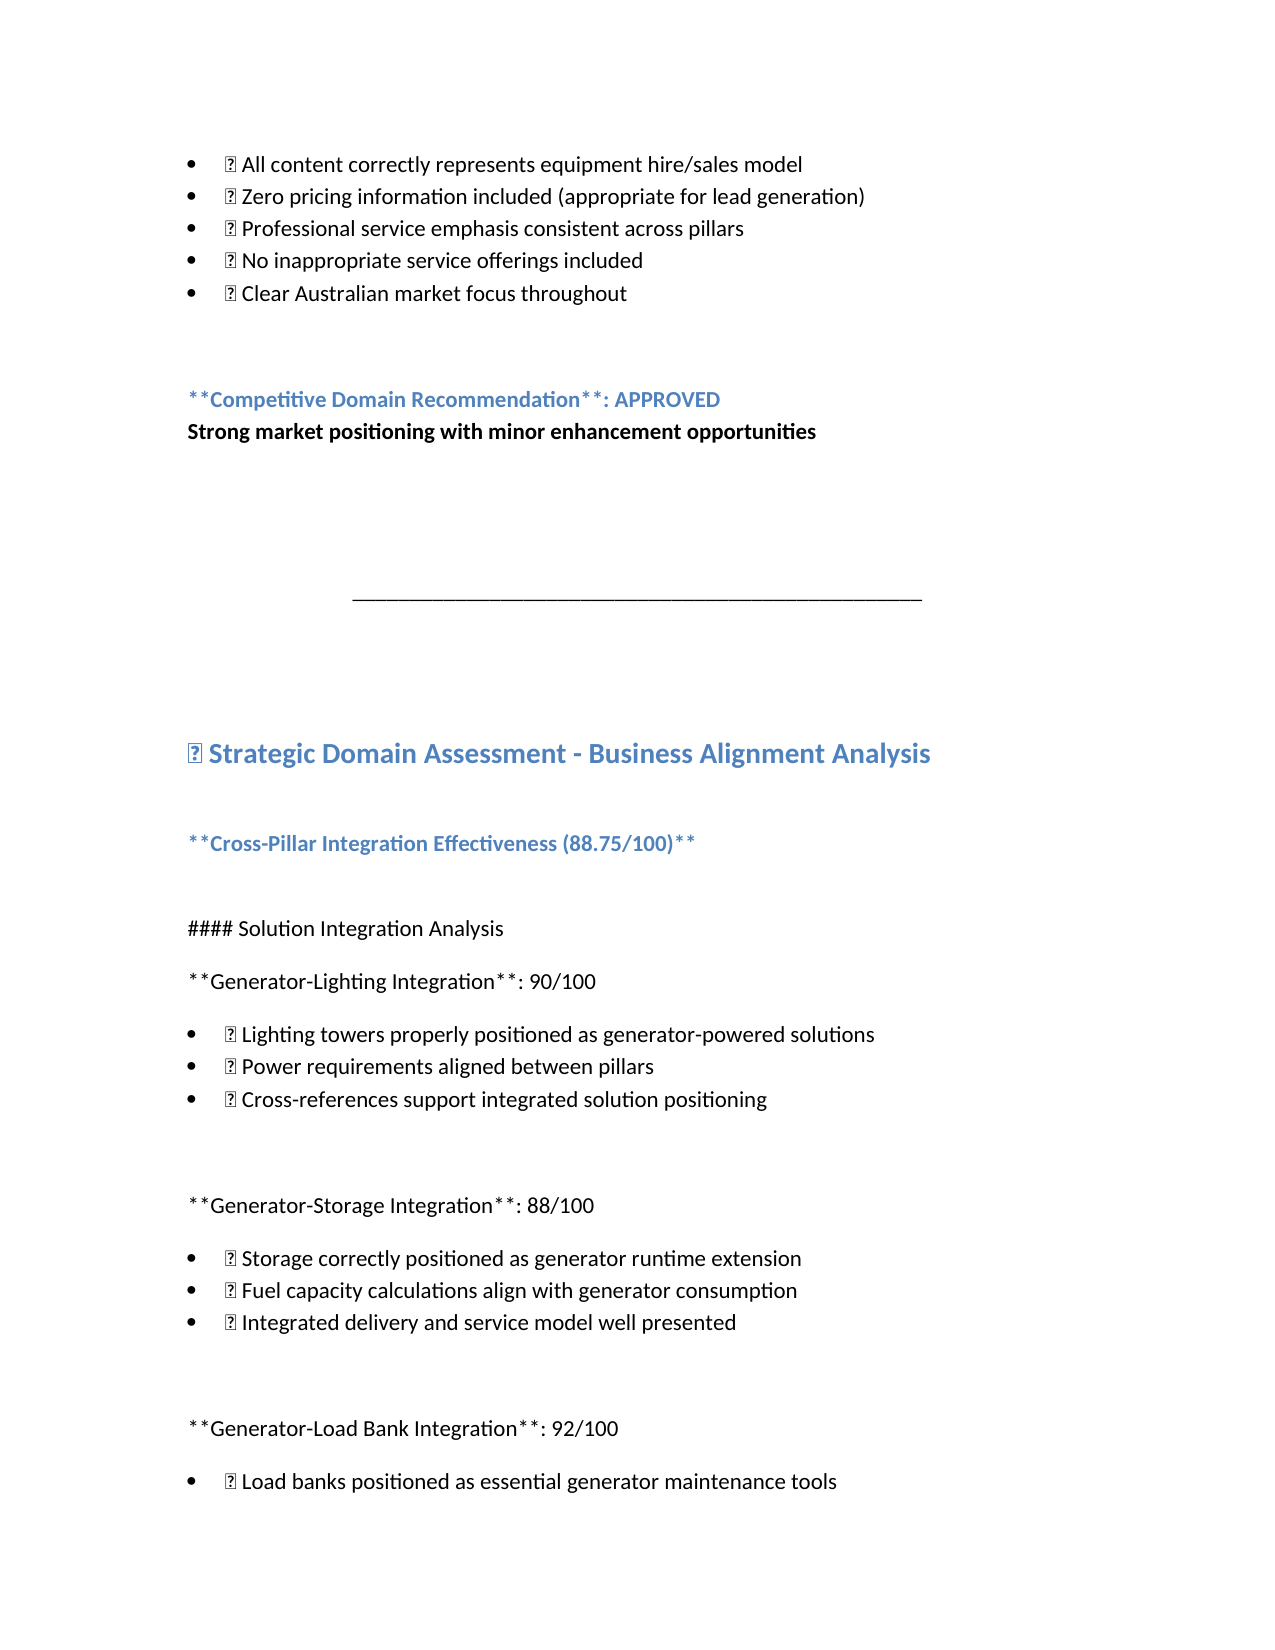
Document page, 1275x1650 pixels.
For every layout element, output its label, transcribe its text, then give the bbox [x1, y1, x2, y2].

list ✅ Load banks positioned as essential generator maintenance tools [187, 1467, 1087, 1495]
list ✅ Power requirements aligned between pillars [187, 1052, 1087, 1081]
list ✅ Clear Australian market focus throughout [187, 279, 1087, 307]
list ✅ Integrated delivery and service model well presented [187, 1308, 1087, 1336]
subtitle **Cross-Pillar Integration Effectiveness (88.75/100)** [187, 829, 1087, 857]
list ✅ Storage correctly positioned as generator runtime extension [187, 1244, 1087, 1272]
list ✅ Lighting towers properly positioned as generator-powered solutions [187, 1020, 1087, 1048]
list ✅ Professional service emphasis consistent across pillars [187, 214, 1087, 242]
list ✅ Fuel capacity calculations align with generator consumption [187, 1276, 1087, 1304]
subtitle **Competitive Domain Recommendation**: APPROVED [187, 385, 1087, 413]
subtitle 🎯 Strategic Domain Assessment - Business Alignment Analysis [187, 735, 1087, 771]
text #### Solution Integration Analysis [187, 914, 1087, 942]
text **Generator-Storage Integration**: 88/100 [187, 1191, 1087, 1219]
text **Generator-Load Bank Integration**: 92/100 [187, 1414, 1087, 1442]
list ✅ No inappropriate service offerings included [187, 247, 1087, 274]
list ✅ Zero pricing information included (appropriate for lead generation) [187, 182, 1087, 210]
text Strong market positioning with minor enhancement opportunities [187, 417, 1087, 445]
list ✅ All content correctly represents equipment hire/sales model [187, 150, 1087, 178]
text __________________________________________________ [187, 576, 1087, 604]
text **Generator-Lighting Integration**: 90/100 [187, 967, 1087, 995]
list ✅ Cross-references support integrated solution positioning [187, 1085, 1087, 1113]
